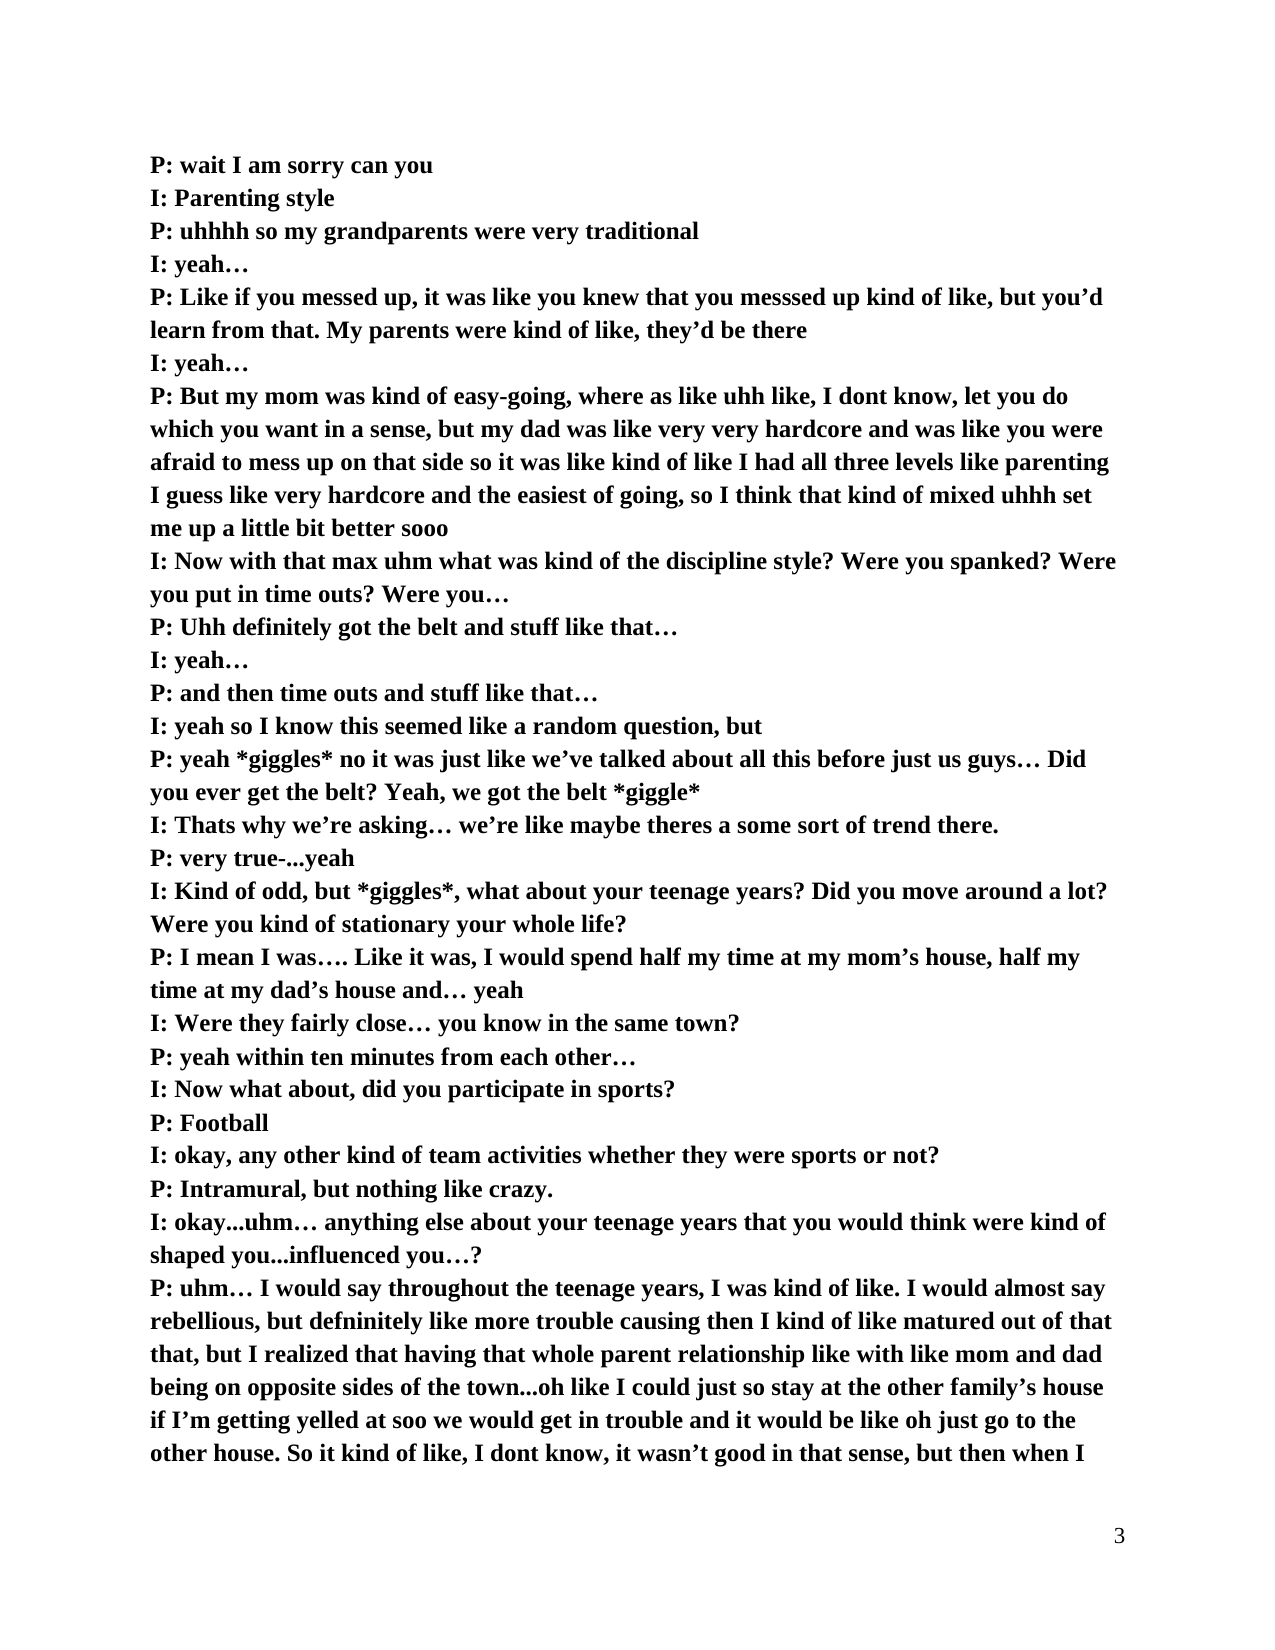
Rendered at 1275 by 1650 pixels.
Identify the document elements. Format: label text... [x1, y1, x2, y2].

text I: Now what about, did you participate in sports? [150, 1074, 1125, 1103]
text I: yeah so I know this seemed like a random question, but [150, 711, 1125, 740]
text P: Uhh definitely got the belt and stuff like that… [150, 612, 1125, 641]
text P: Football [150, 1108, 1125, 1136]
text I: Now with that max uhm what was kind of the discipline style? Were you spanked? Were you put in time outs? Were you… [150, 546, 1125, 608]
text P: uhhhh so my grandparents were very traditional [150, 216, 1125, 245]
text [150, 1273, 1125, 1467]
text I: okay, any other kind of team activities whether they were sports or not? [150, 1141, 1125, 1169]
text I: yeah… [150, 645, 1125, 674]
text P: But my mom was kind of easy-going, where as like uhh like, I dont know, let you do which you want in a sense, but my dad was like very very hardcore and was like you were afraid to mess up on that side so it was like kind of like I had all three levels like parenting I guess like very hardcore and the easiest of going, so I think that kind of mixed uhhh set me up a little bit better sooo [150, 381, 1125, 542]
text I: Kind of odd, but *giggles*, what about your teenage years? Did you move around a lot? Were you kind of stationary your whole life? [150, 876, 1125, 938]
text I: Thats why we’re asking… we’re like maybe theres a some sort of trend there. [150, 810, 1125, 839]
text P: and then time outs and stuff like that… [150, 678, 1125, 707]
text P: yeah *giggles* no it was just like we’ve talked about all this before just us guys… Did you ever get the belt? Yeah, we got the belt *giggle* [150, 744, 1125, 806]
text P: Like if you messed up, it was like you knew that you messsed up kind of like, but you’d learn from that. My parents were kind of like, they’d be there [150, 282, 1125, 344]
text P: wait I am sorry can you [150, 150, 1125, 179]
text I: Were they fairly close… you know in the same town? [150, 1008, 1125, 1037]
text P: I mean I was…. Like it was, I would spend half my time at my mom’s house, half my time at my dad’s house and… yeah [150, 942, 1125, 1004]
text P: yeah within ten minutes from each other… [150, 1042, 1125, 1070]
text I: Parenting style [150, 183, 1125, 212]
text I: yeah… [150, 348, 1125, 377]
text P: Intramural, but nothing like crazy. [150, 1174, 1125, 1202]
text I: okay...uhm… anything else about your teenage years that you would think were kind of shaped you...influenced you…? [150, 1207, 1125, 1268]
text I: yeah… [150, 249, 1125, 278]
text P: very true-...yeah [150, 843, 1125, 872]
